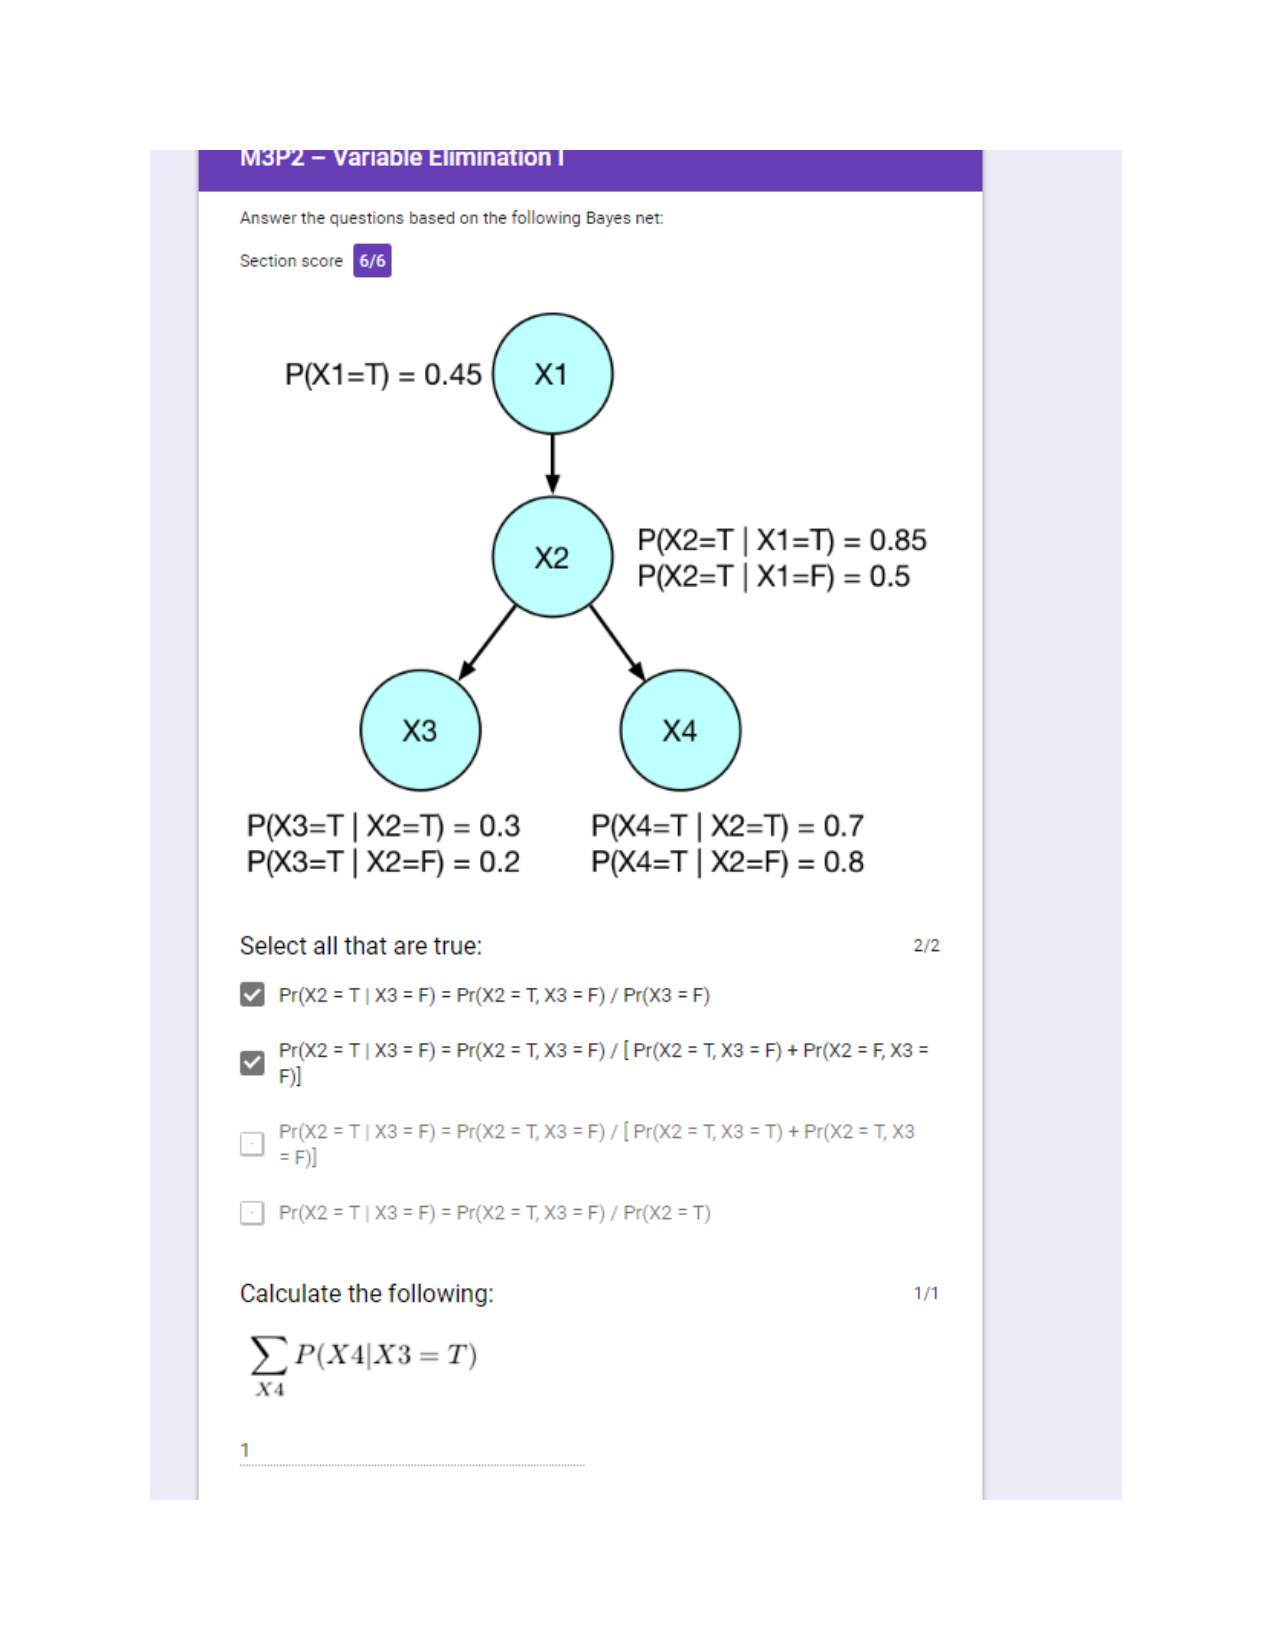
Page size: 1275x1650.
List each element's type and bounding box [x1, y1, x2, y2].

picture [150, 150, 1122, 1500]
